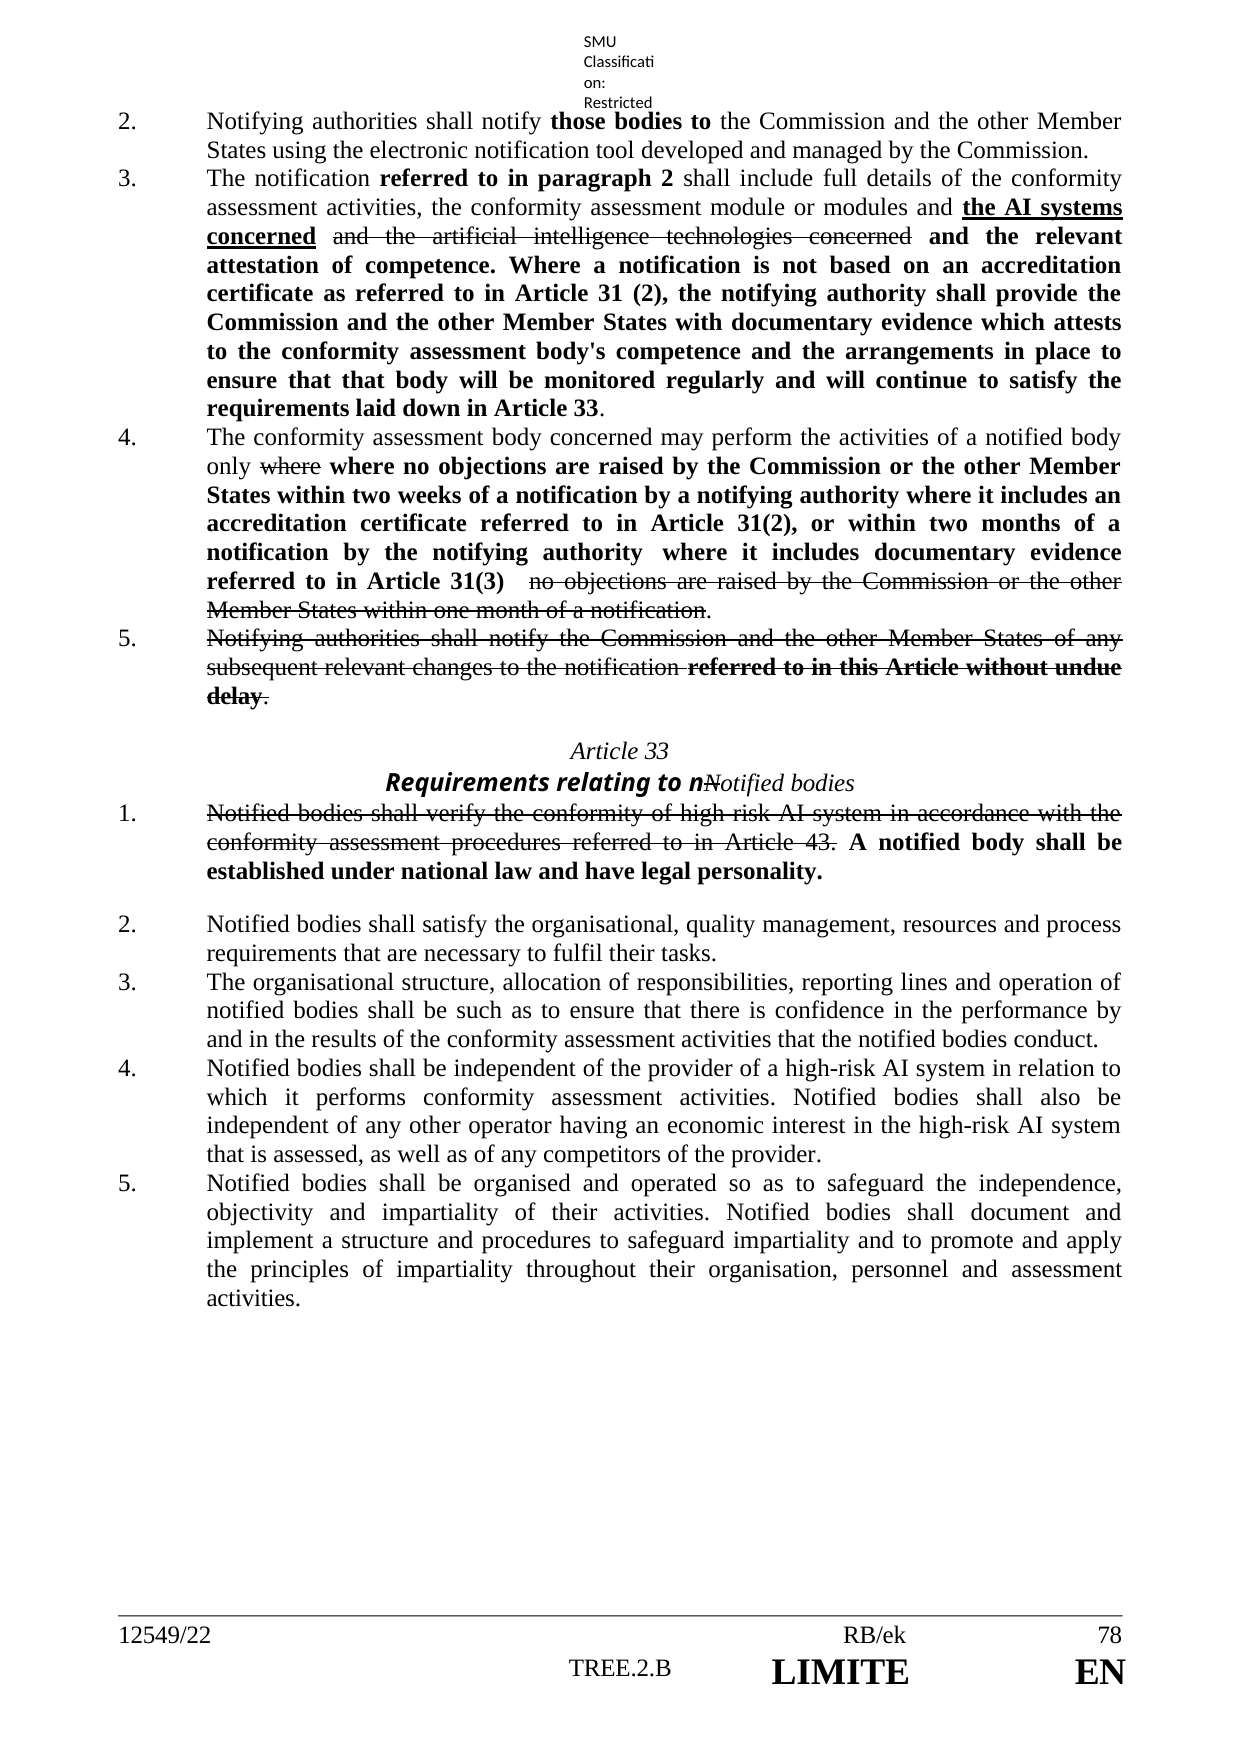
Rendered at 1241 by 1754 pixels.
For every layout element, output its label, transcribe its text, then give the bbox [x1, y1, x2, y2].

list Notified bodies shall be organised and operated so as to safeguard the independence, objectivity and impartiality of their activities. Notified bodies shall document and implement a structure and procedures to safeguard impartiality and to promote and apply the principles of impartiality throughout their organisation, personnel and assessment activities. [118, 1168, 1123, 1312]
list Notified bodies shall satisfy the organisational, quality management, resources and process requirements that are necessary to fulfil their tasks. [118, 909, 1122, 966]
list Notified bodies shall be independent of the provider of a high-risk AI system in relation to which it performs conformity assessment activities. Notified bodies shall also be independent of any other operator having an economic interest in the high-risk AI system that is assessed, as well as of any competitors of the provider. [118, 1053, 1122, 1168]
text Requirements relating to nNotified bodies [118, 764, 1121, 798]
list The conformity assessment body concerned may perform the activities of a notified body only where where no objections are raised by the Commission or the other Member States within two weeks of a notification by a notifying authority where it includes an accreditation certificate referred to in Article 31(2), or within two months of a notification by the notifying authority where it includes documentary evidence referred to in Article 31(3) no objections are raised by the Commission or the other Member States within one month of a notification. [118, 422, 1122, 623]
list The organisational structure, allocation of responsibilities, reporting lines and operation of notified bodies shall be such as to ensure that there is confidence in the performance by and in the results of the conformity assessment activities that the notified bodies conduct. [118, 967, 1122, 1053]
list Notifying authorities shall notify the Commission and the other Member States of any subsequent relevant changes to the notification referred to in this Article without undue delay. [118, 623, 1122, 710]
text Article 33 [118, 736, 1121, 764]
list Notified bodies shall verify the conformity of high-risk AI system in accordance with the conformity assessment procedures referred to in Article 43. A notified body shall be established under national law and have legal personality. [118, 798, 1122, 885]
list The notification referred to in paragraph 2 shall include full details of the conformity assessment activities, the conformity assessment module or modules and the AI systems concerned and the artificial intelligence technologies concerned and the relevant attestation of competence. Where a notification is not based on an accreditation certificate as referred to in Article 31 (2), the notifying authority shall provide the Commission and the other Member States with documentary evidence which attests to the conformity assessment body's competence and the arrangements in place to ensure that that body will be monitored regularly and will continue to satisfy the requirements laid down in Article 33. [118, 163, 1123, 422]
list Notifying authorities shall notify those bodies to the Commission and the other Member States using the electronic notification tool developed and managed by the Commission. [118, 106, 1122, 163]
